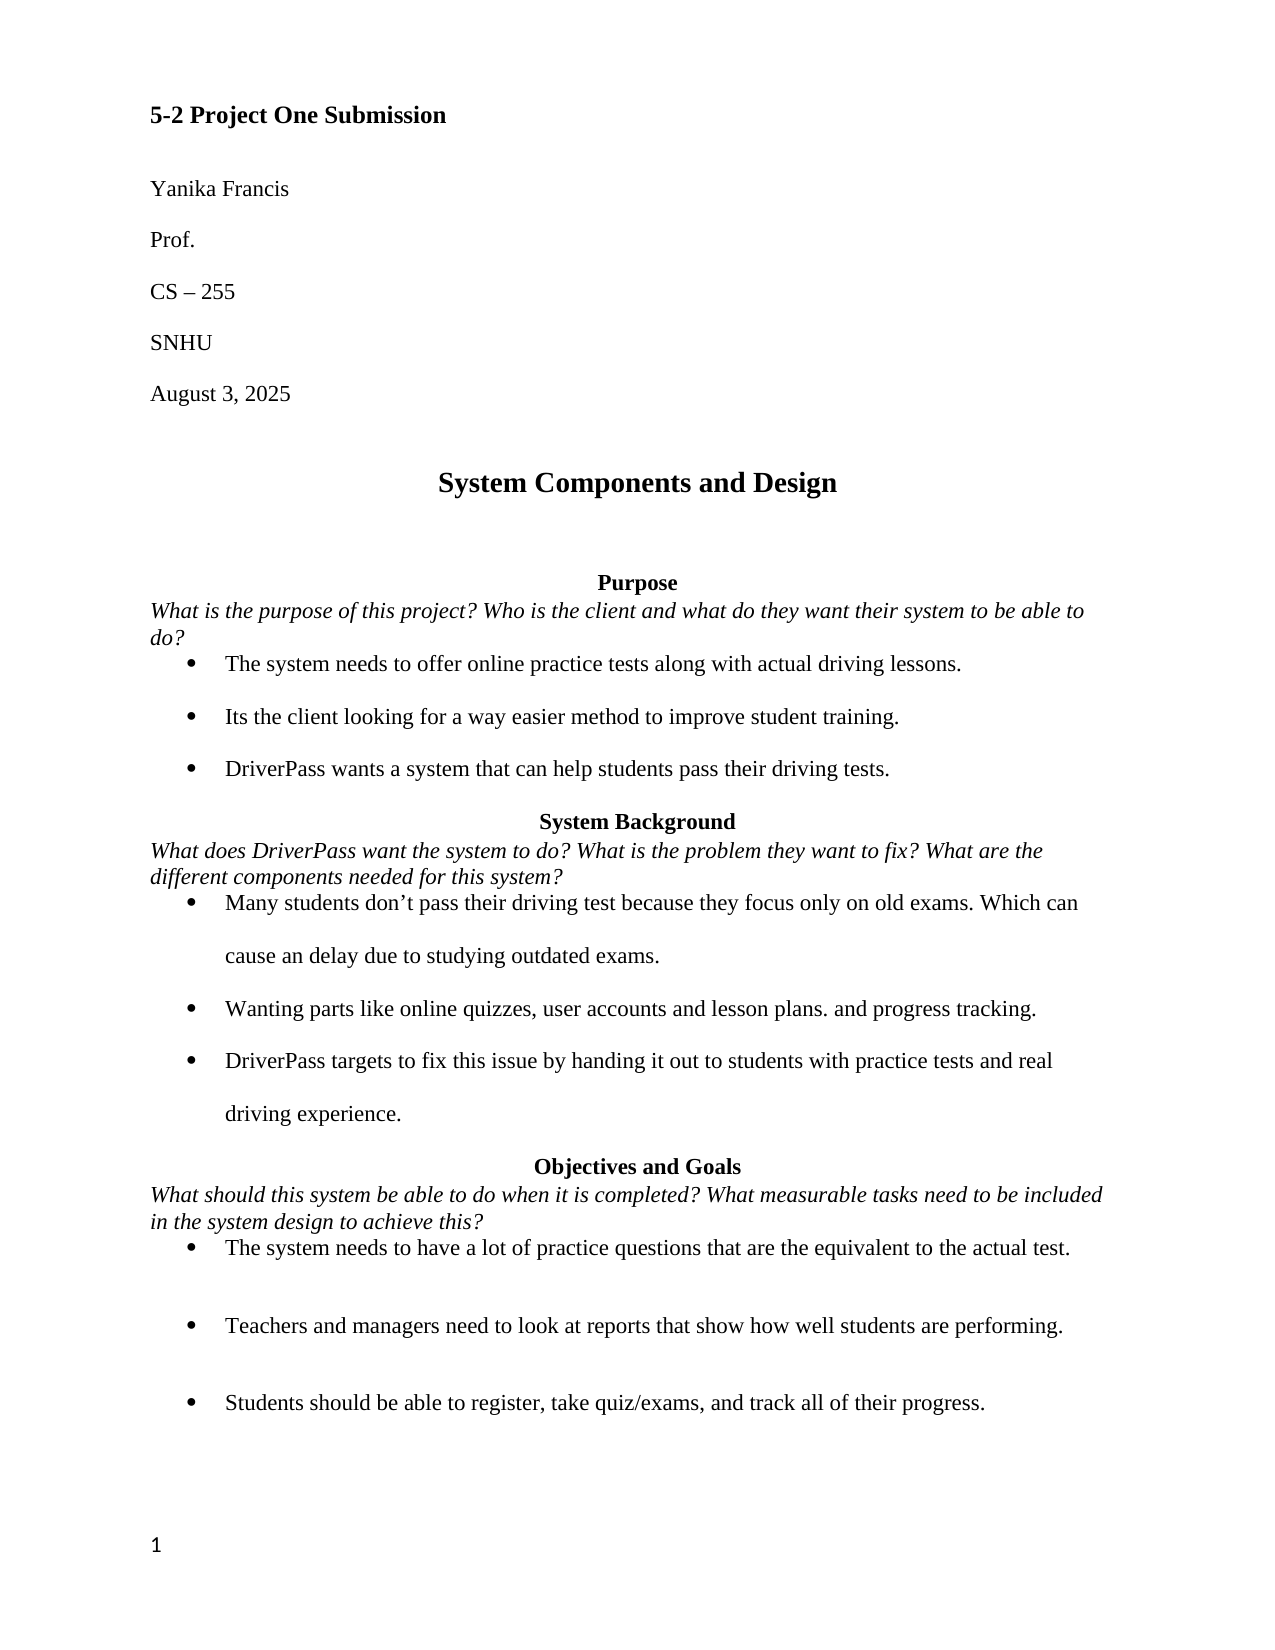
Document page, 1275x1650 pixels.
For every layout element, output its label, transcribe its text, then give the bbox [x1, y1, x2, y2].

text What should this system be able to do when it is completed? What measurable tasks need to be included in the system design to achieve this? [150, 1181, 1125, 1234]
subtitle Purpose [150, 569, 1125, 595]
list The system needs to have a lot of practice questions that are the equivalent to the actual test. [187, 1234, 1125, 1260]
text What does DriverPass want the system to do? What is the problem they want to fix? What are the different components needed for this system? [150, 837, 1125, 889]
text What is the purpose of this project? Who is the client and what do they want their system to be able to do? [150, 597, 1125, 650]
text Yanika Francis [150, 175, 1125, 201]
text CS – 255 [150, 278, 1125, 304]
text August 3, 2025 [150, 380, 1125, 407]
subtitle System Background [150, 808, 1125, 834]
list The system needs to offer online practice tests along with actual driving lessons. [187, 650, 1125, 676]
list Students should be able to register, take quiz/exams, and track all of their progress. [187, 1389, 1125, 1416]
list Many students don’t pass their driving test because they focus only on old exams. Which can cause an delay due to studying outdated exams. [187, 889, 1125, 968]
list DriverPass wants a system that can help students pass their driving tests. [187, 756, 1125, 782]
subtitle System Components and Design [150, 465, 1125, 499]
list Its the client looking for a way easier method to improve student training. [187, 703, 1125, 729]
list Teachers and managers need to look at reports that show how well students are performing. [187, 1312, 1125, 1338]
list Wanting parts like online quizzes, user accounts and lesson plans. and progress tracking. [187, 995, 1125, 1021]
list DriverPass targets to fix this issue by handing it out to students with practice tests and real driving experience. [187, 1047, 1125, 1127]
text Prof. [150, 226, 1125, 253]
text SNHU [150, 329, 1125, 355]
subtitle Objectives and Goals [150, 1153, 1125, 1179]
